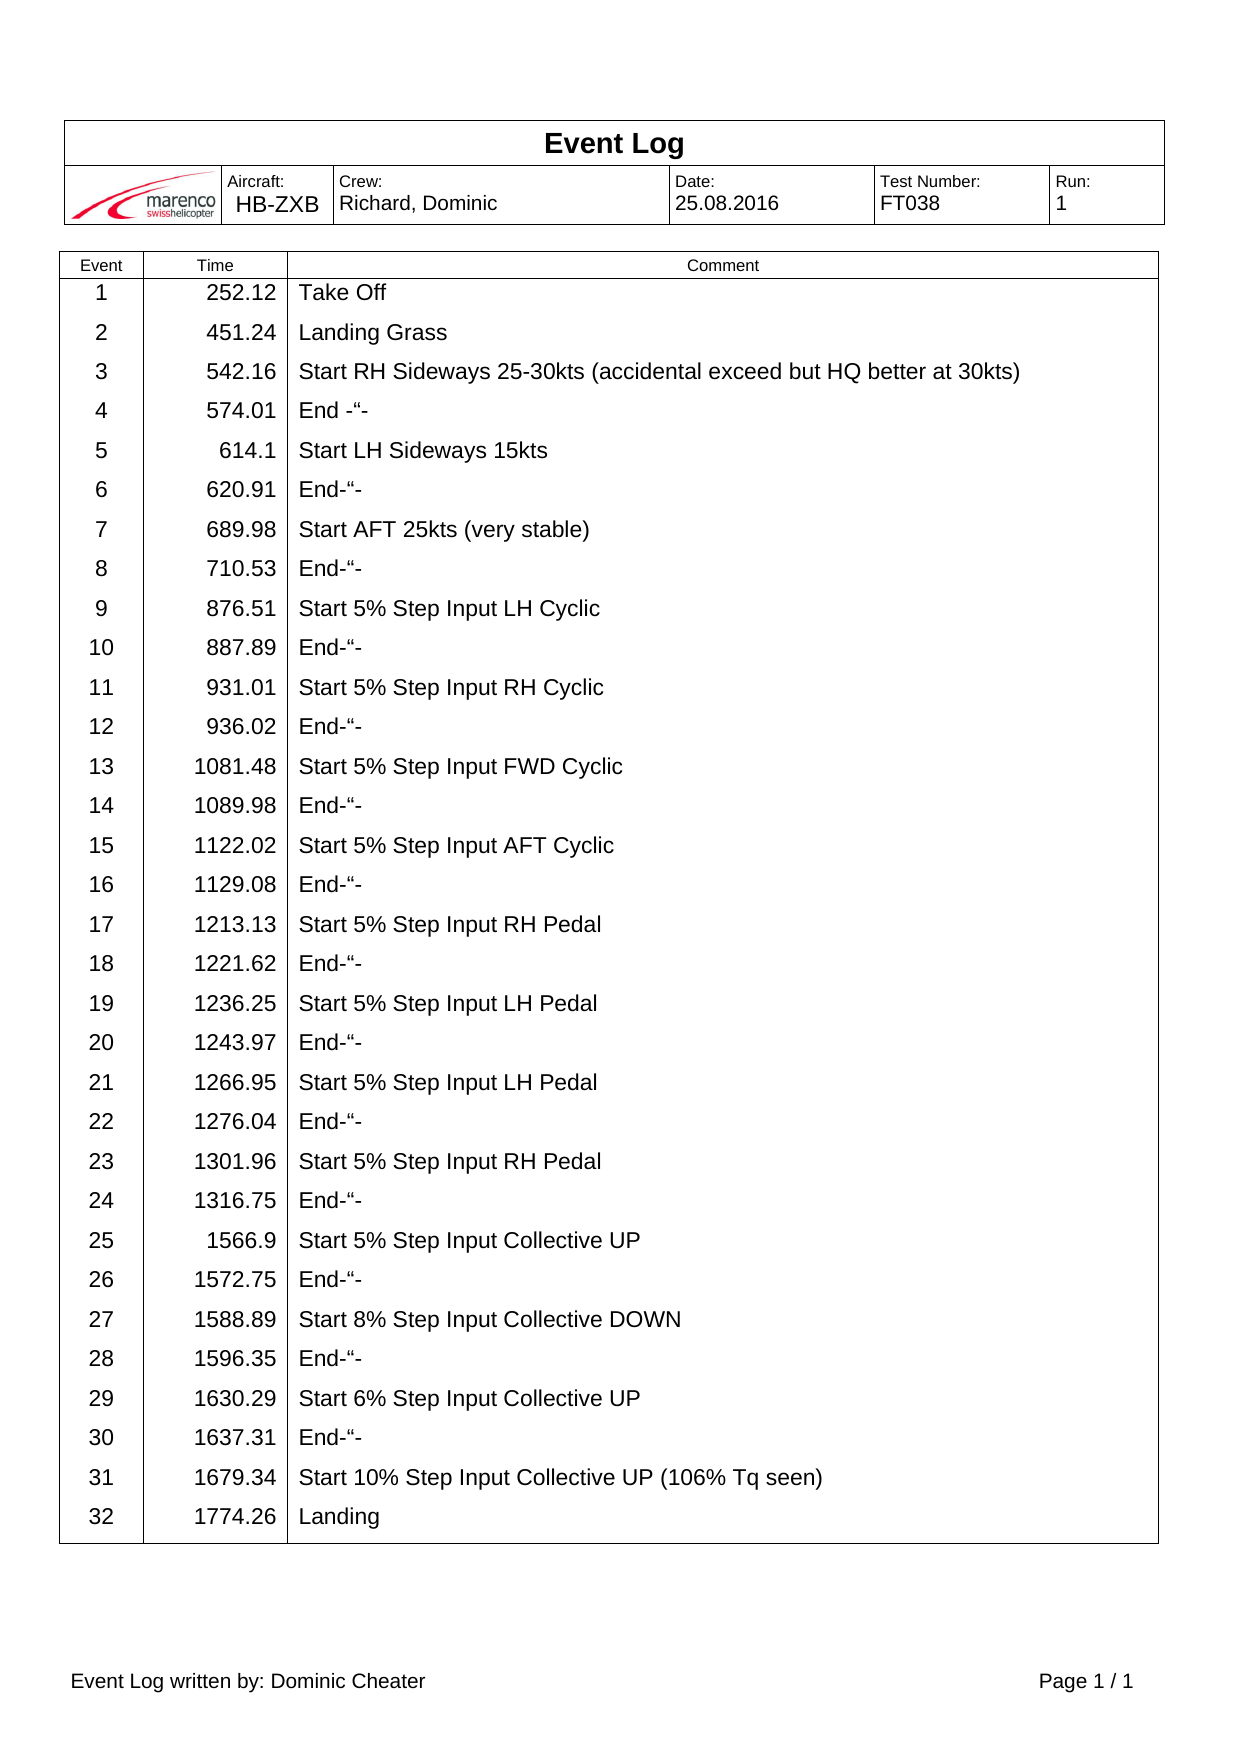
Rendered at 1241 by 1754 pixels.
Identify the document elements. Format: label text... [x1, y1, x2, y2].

table_cell Take Off Landing Grass Start RH Sideways 25-30kts (accidental exceed but HQ better at 30kts) End -“- Start LH Sideways 15kts End-“- Start AFT 25kts (very stable) End-“- Start 5% Step Input LH Cyclic End-“- Start 5% Step Input RH Cyclic End-“- Start 5% Step Input FWD Cyclic End-“- Start 5% Step Input AFT Cyclic End-“- Start 5% Step Input RH Pedal End-“- Start 5% Step Input LH Pedal End-“- Start 5% Step Input LH Pedal End-“- Start 5% Step Input RH Pedal End-“- Start 5% Step Input Collective UP End-“- Start 8% Step Input Collective DOWN End-“- Start 6% Step Input Collective UP End-“- Start 10% Step Input Collective UP (106% Tq seen) Landing [288, 279, 1158, 1542]
table_cell [144, 279, 287, 1542]
table_header Time [144, 252, 287, 278]
picture [70, 171, 217, 219]
table_header Event [60, 252, 143, 278]
table_cell 1 2 3 4 5 6 7 8 9 10 11 12 13 14 15 16 17 18 19 20 21 22 23 24 25 26 27 28 29 30 31 32 [60, 279, 143, 1542]
table_header Comment [288, 252, 1158, 278]
